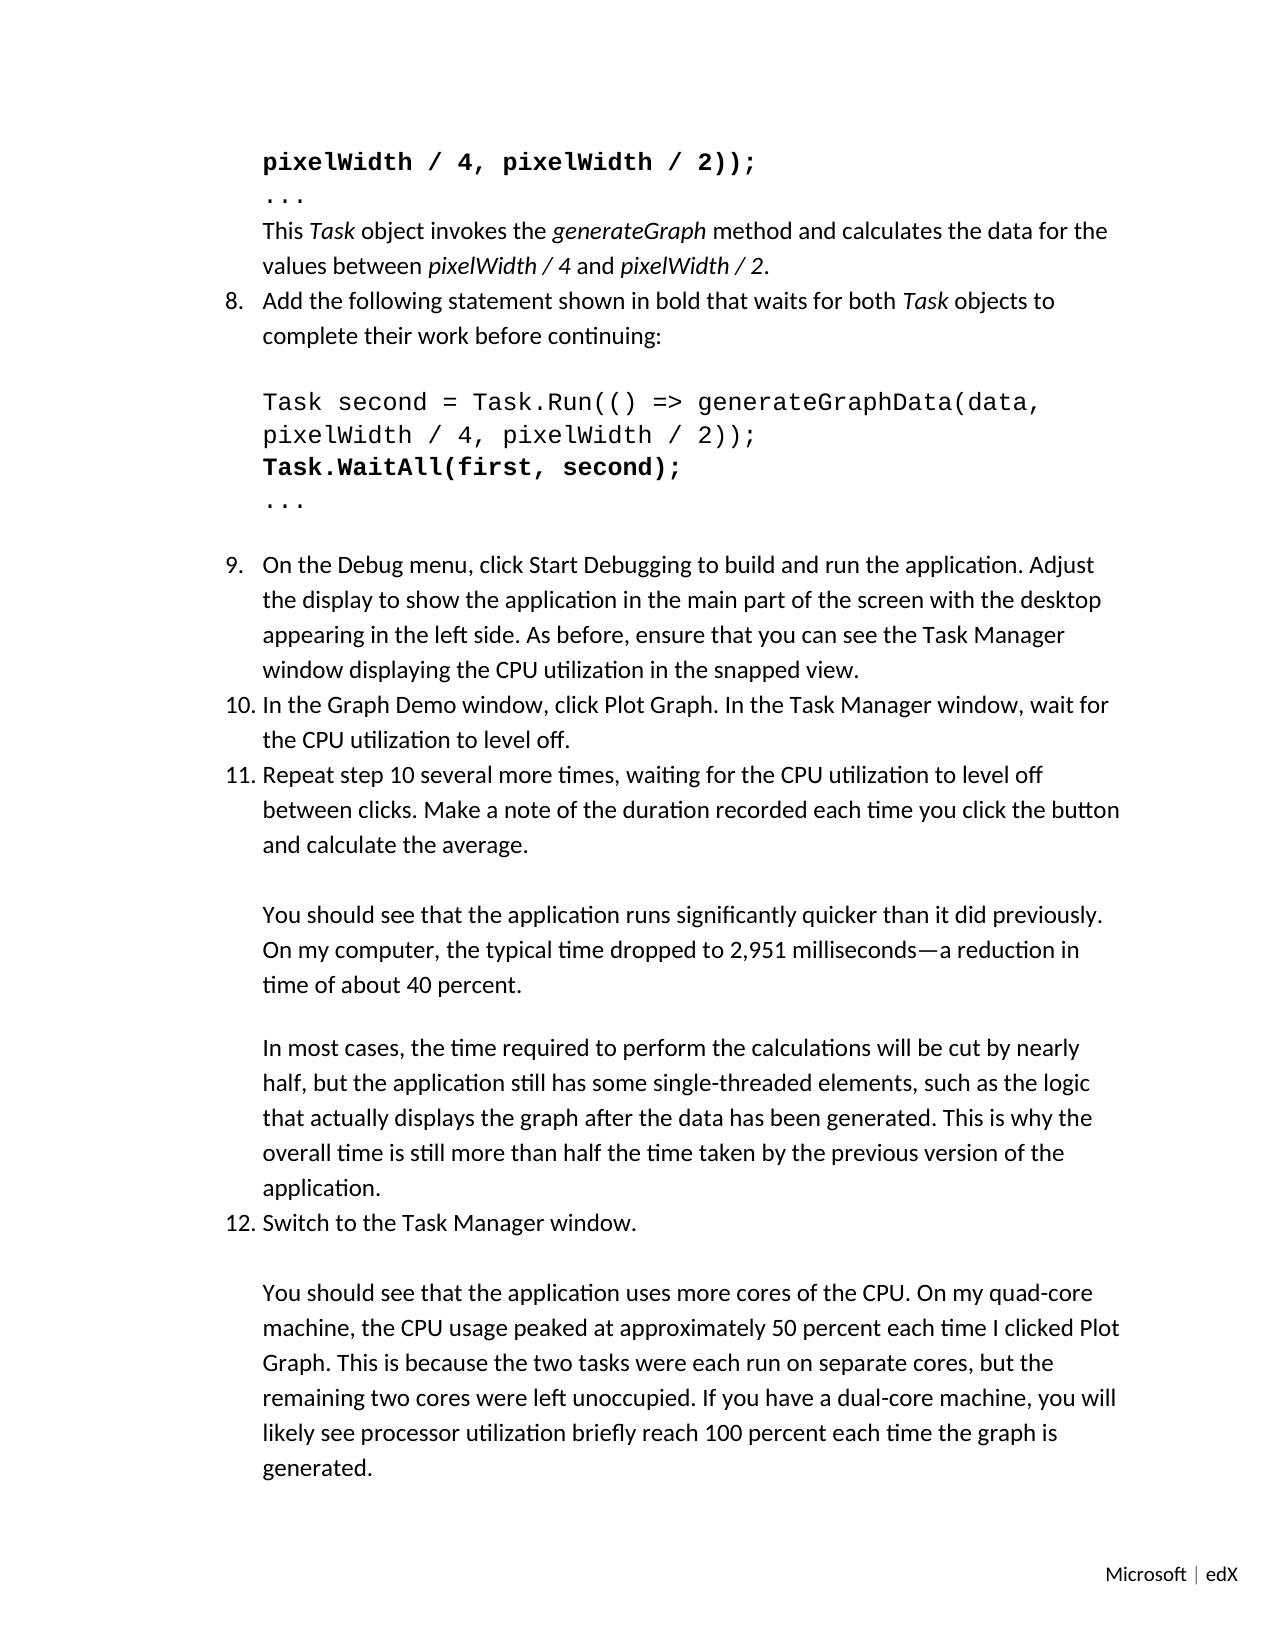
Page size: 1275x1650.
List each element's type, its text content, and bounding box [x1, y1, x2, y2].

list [262, 150, 1125, 211]
list This Task object invokes the generateGraph method and calculates the data for the values between pixelWidth / 4 and pixelWidth / 2. [262, 215, 1125, 281]
list In most cases, the time required to perform the calculations will be cut by nearly half, but the application still has some single-threaded elements, such as the logic that actually displays the graph after the data has been generated. This is why the overall time is still more than half the time taken by the previous version of the application. [262, 1032, 1125, 1203]
list Task second = Task.Run(() => generateGraphData(data, pixelWidth / 4, pixelWidth / 2)); Task.WaitAll(first, second); ... [262, 390, 1125, 545]
list In the Graph Demo window, click Plot Graph. In the Task Manager window, wait for the CPU utilization to level off. [225, 689, 1125, 754]
list Add the following statement shown in bold that waits for both Task objects to complete their work before continuing: [225, 285, 1125, 351]
list On the Debug menu, click Start Debugging to build and run the application. Adjust the display to show the application in the main part of the screen with the desktop appearing in the left side. As before, ensure that you can see the Task Manager window displaying the CPU utilization in the snapped view. [225, 549, 1125, 684]
list You should see that the application runs significantly quicker than it did previously. On my computer, the typical time dropped to 2,951 milliseconds—a reduction in time of about 40 percent. [262, 899, 1125, 1028]
list Repeat step 10 several more times, waiting for the CPU utilization to level off between clicks. Make a note of the duration recorded each time you click the button and calculate the average. [225, 759, 1125, 859]
list Switch to the Task Manager window. You should see that the application uses more cores of the CPU. On my quad-core machine, the CPU usage peaked at approximately 50 percent each time I clicked Plot Graph. This is because the two tasks were each run on separate cores, but the remaining two cores were left unoccupied. If you have a dual-core machine, you will likely see processor utilization briefly reach 100 percent each time the graph is generated. [225, 1207, 1125, 1483]
